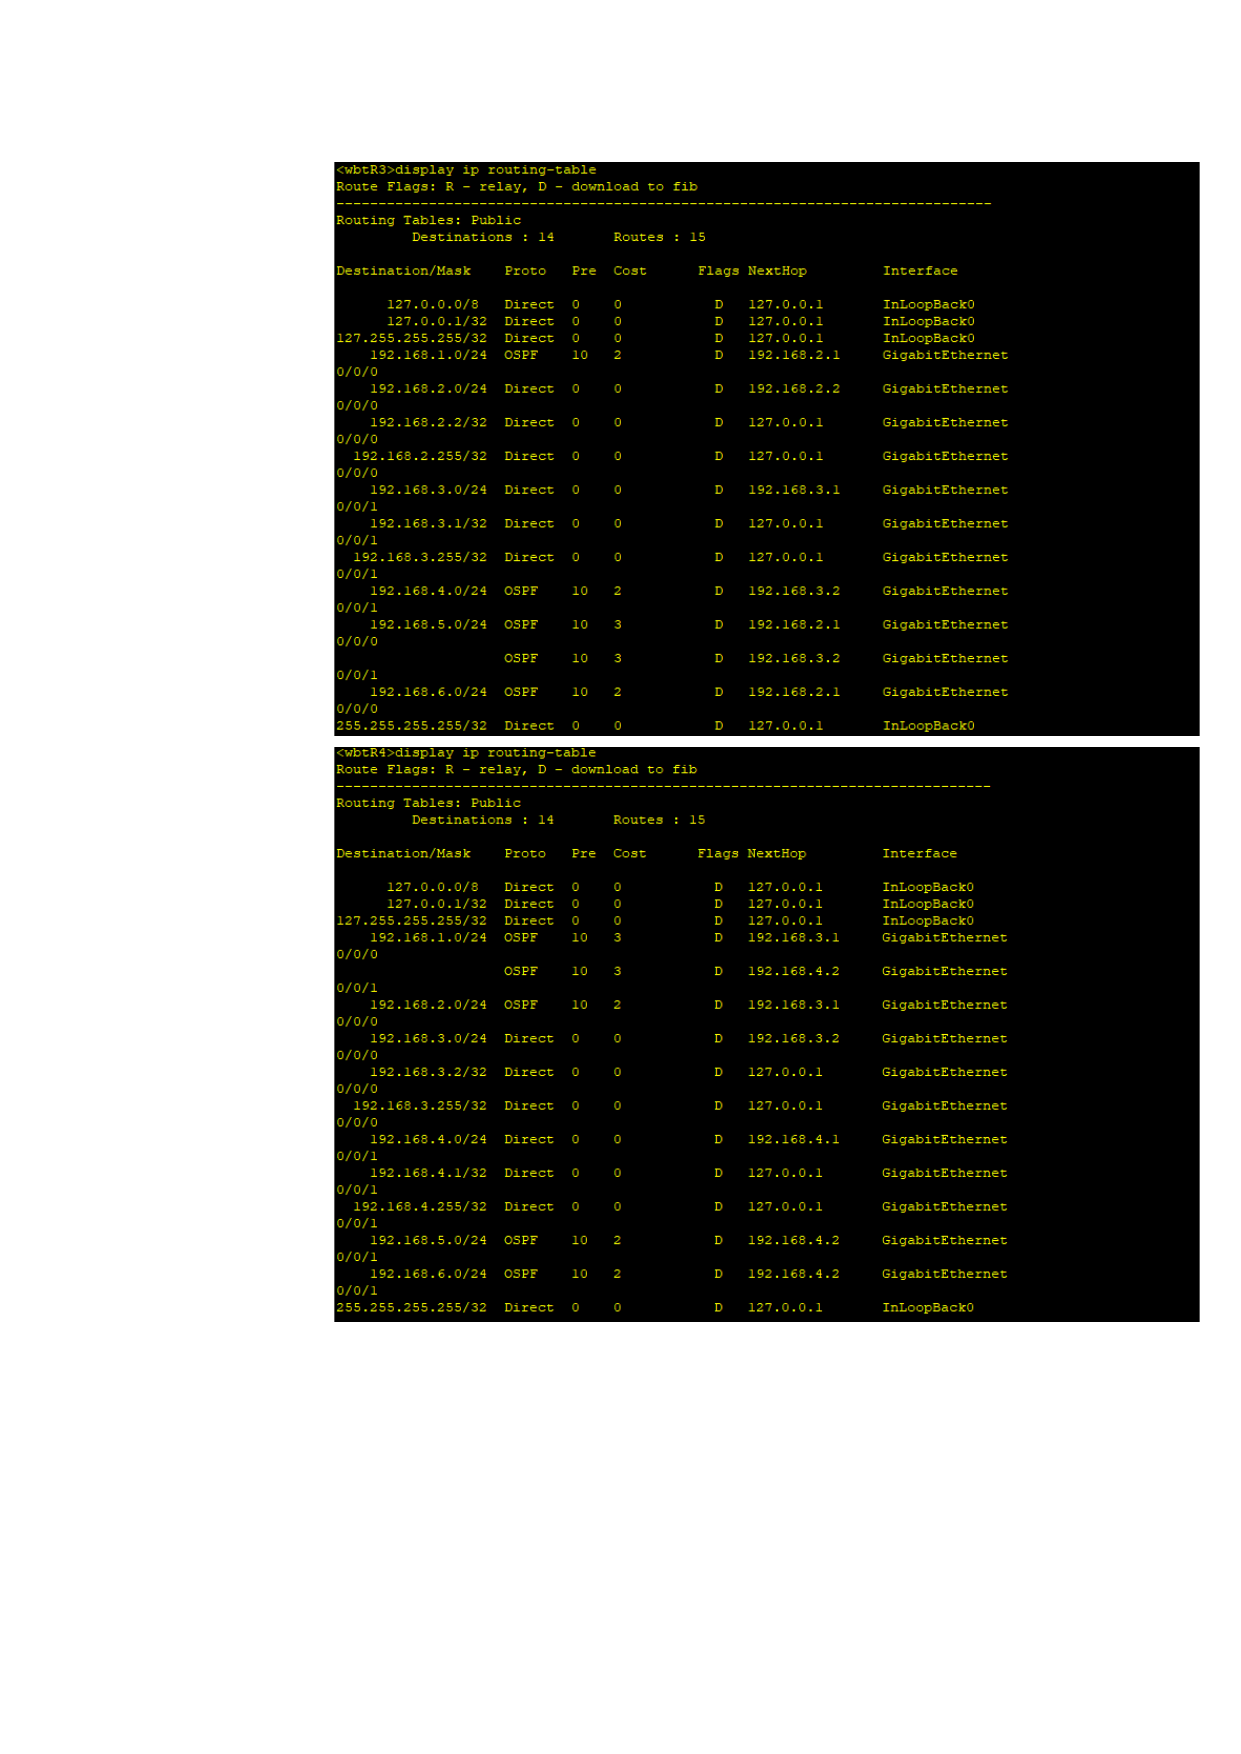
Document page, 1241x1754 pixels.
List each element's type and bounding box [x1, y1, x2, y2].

picture [334, 747, 1200, 1322]
picture [334, 162, 1200, 736]
